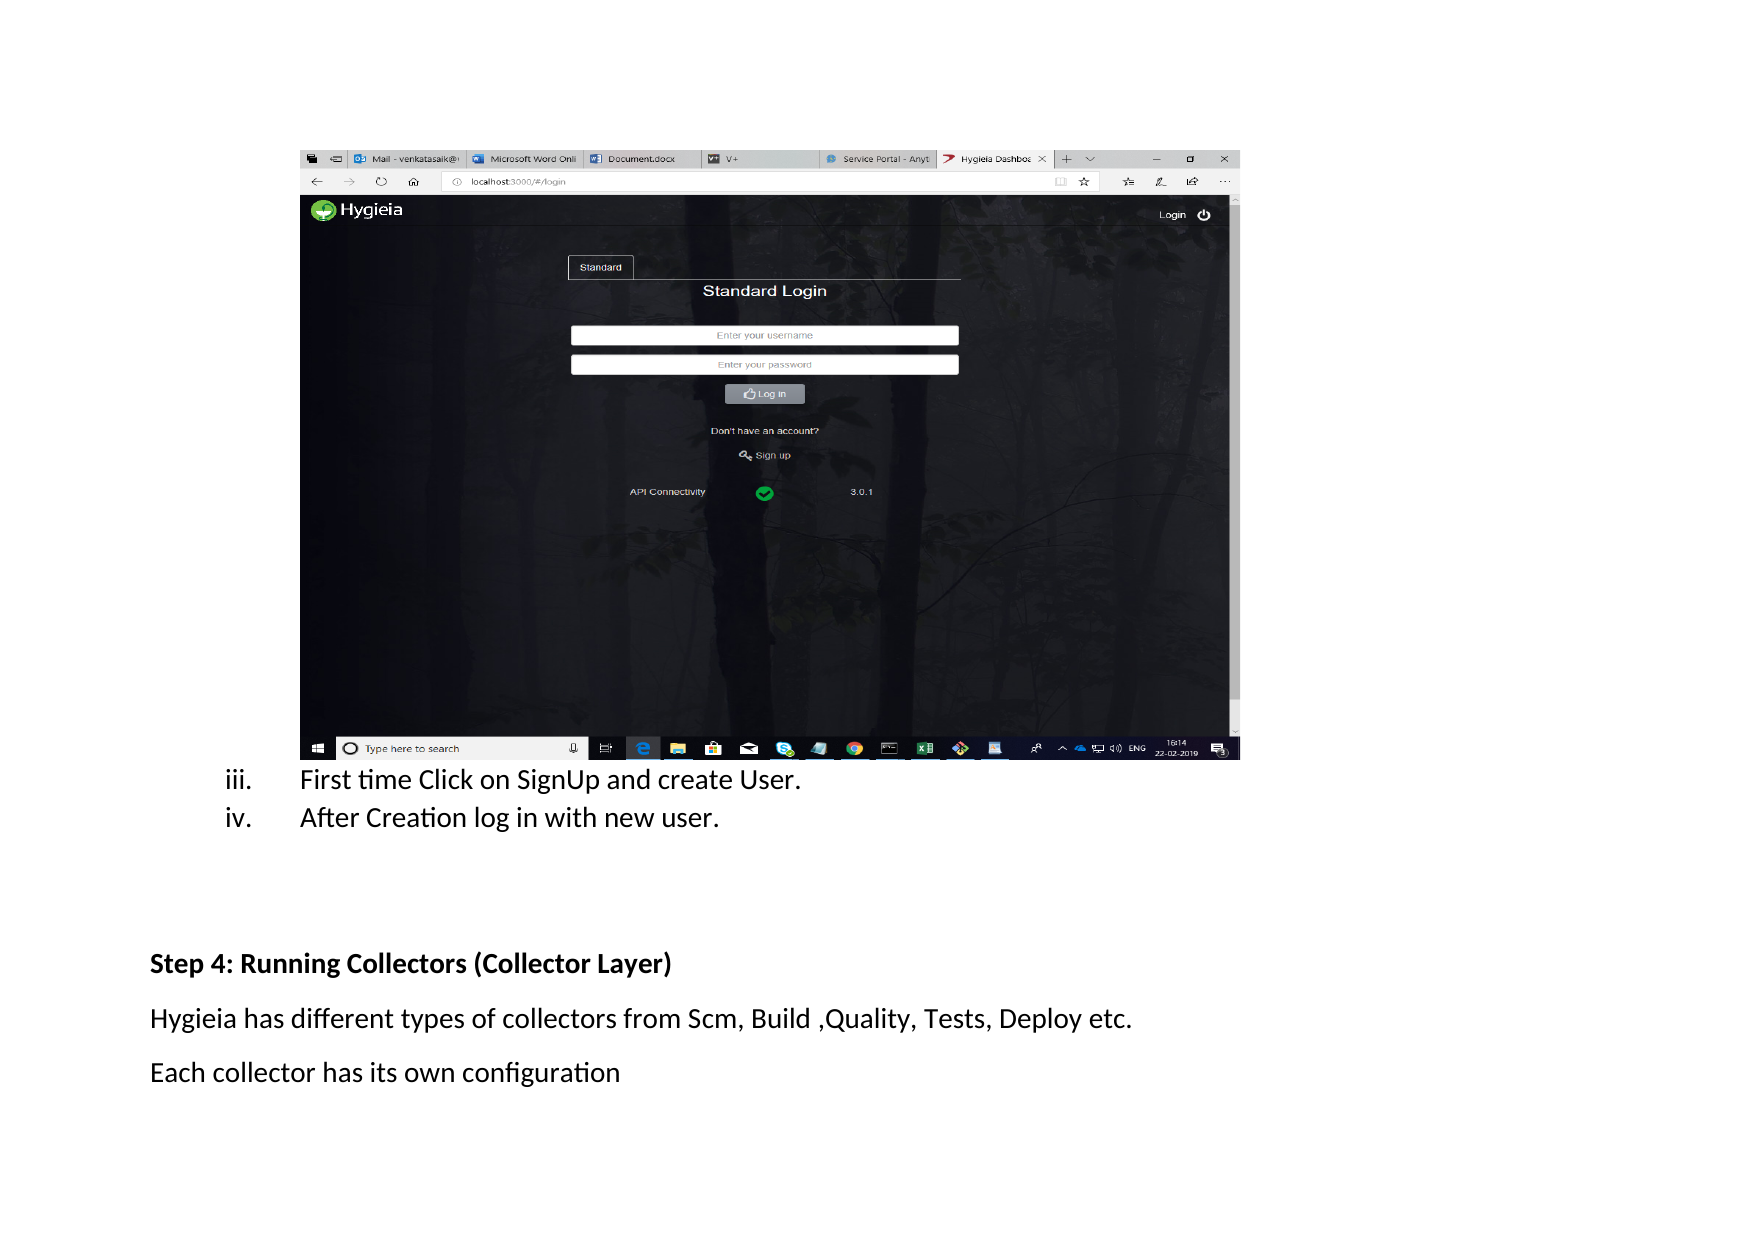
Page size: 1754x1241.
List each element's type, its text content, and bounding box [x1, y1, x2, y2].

text Each collector has its own configuration [150, 1054, 1604, 1090]
text Hygieia has different types of collectors from Scm, Build ,Quality, Tests, Deploy etc. [150, 1000, 1604, 1036]
list First time Click on SignUp and create User. [225, 761, 1604, 797]
text Step 4: Running Collectors (Collector Layer) [150, 946, 1604, 981]
list After Creation log in with new user. [225, 799, 1604, 835]
picture [300, 150, 1241, 760]
